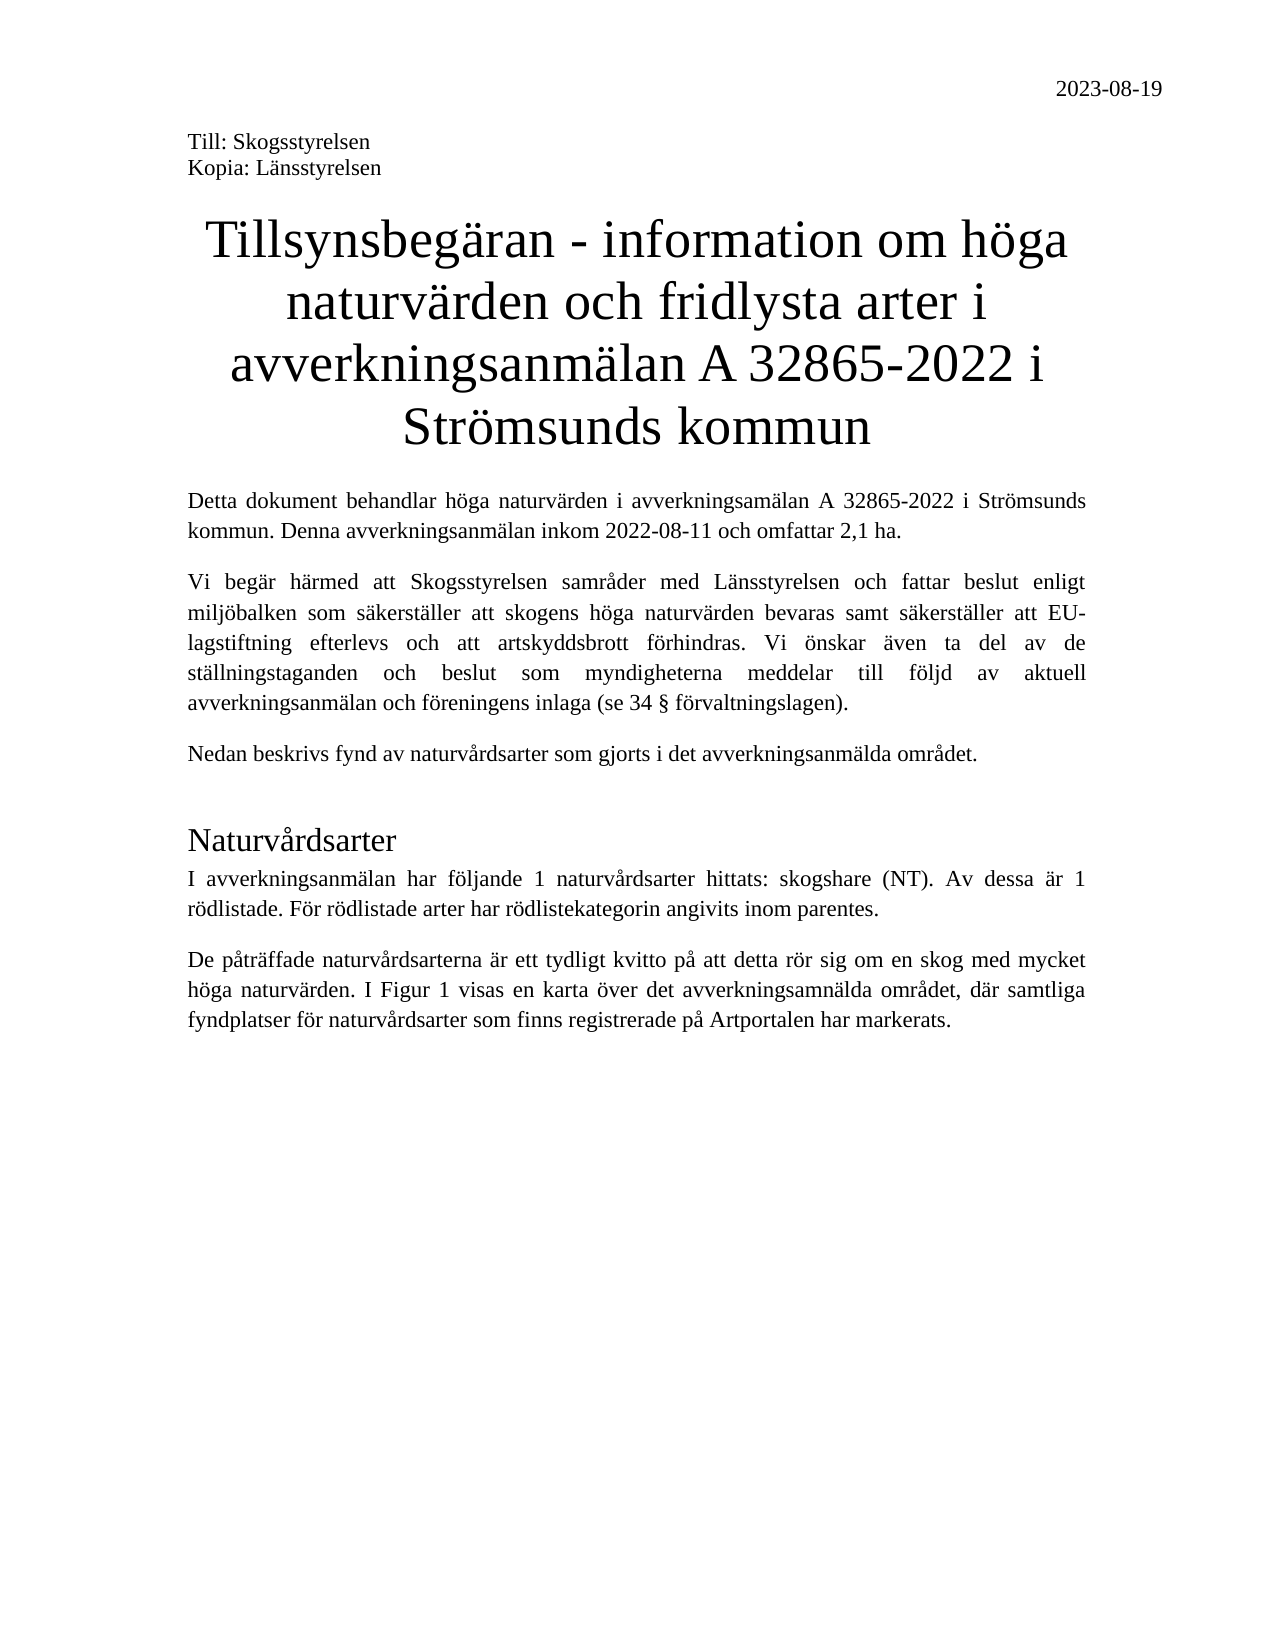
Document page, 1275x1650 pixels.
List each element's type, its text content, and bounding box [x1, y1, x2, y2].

title Tillsynsbegäran - information om höga naturvärden och fridlysta arter i avverkningsanmälan A 32865-2022 i Strömsunds kommun [187, 207, 1087, 456]
text De påträffade naturvårdsarterna är ett tydligt kvitto på att detta rör sig om en skog med mycket höga naturvärden. I Figur 1 visas en karta över det avverkningsamnälda området, där samtliga fyndplatser för naturvårdsarter som finns registrerade på Artportalen har markerats. [187, 946, 1087, 1033]
subtitle Naturvårdsarter [187, 821, 1087, 859]
text Nedan beskrivs fynd av naturvårdsarter som gjorts i det avverkningsanmälda området. [187, 740, 1087, 767]
text Detta dokument behandlar höga naturvärden i avverkningsamälan A 32865-2022 i Strömsunds kommun. Denna avverkningsanmälan inkom 2022-08-11 och omfattar 2,1 ha. [187, 487, 1087, 544]
text Vi begär härmed att Skogsstyrelsen samråder med Länsstyrelsen och fattar beslut enligt miljöbalken som säkerställer att skogens höga naturvärden bevaras samt säkerställer att EU-lagstiftning efterlevs och att artskyddsbrott förhindras. Vi önskar även ta del av de ställningstaganden och beslut som myndigheterna meddelar till följd av aktuell avverkningsanmälan och föreningens inlaga (se 34 § förvaltningslagen). [187, 568, 1087, 716]
text I avverkningsanmälan har följande 1 naturvårdsarter hittats: skogshare (NT). Av dessa är 1 rödlistade. För rödlistade arter har rödlistekategorin angivits inom parentes. [187, 864, 1087, 921]
